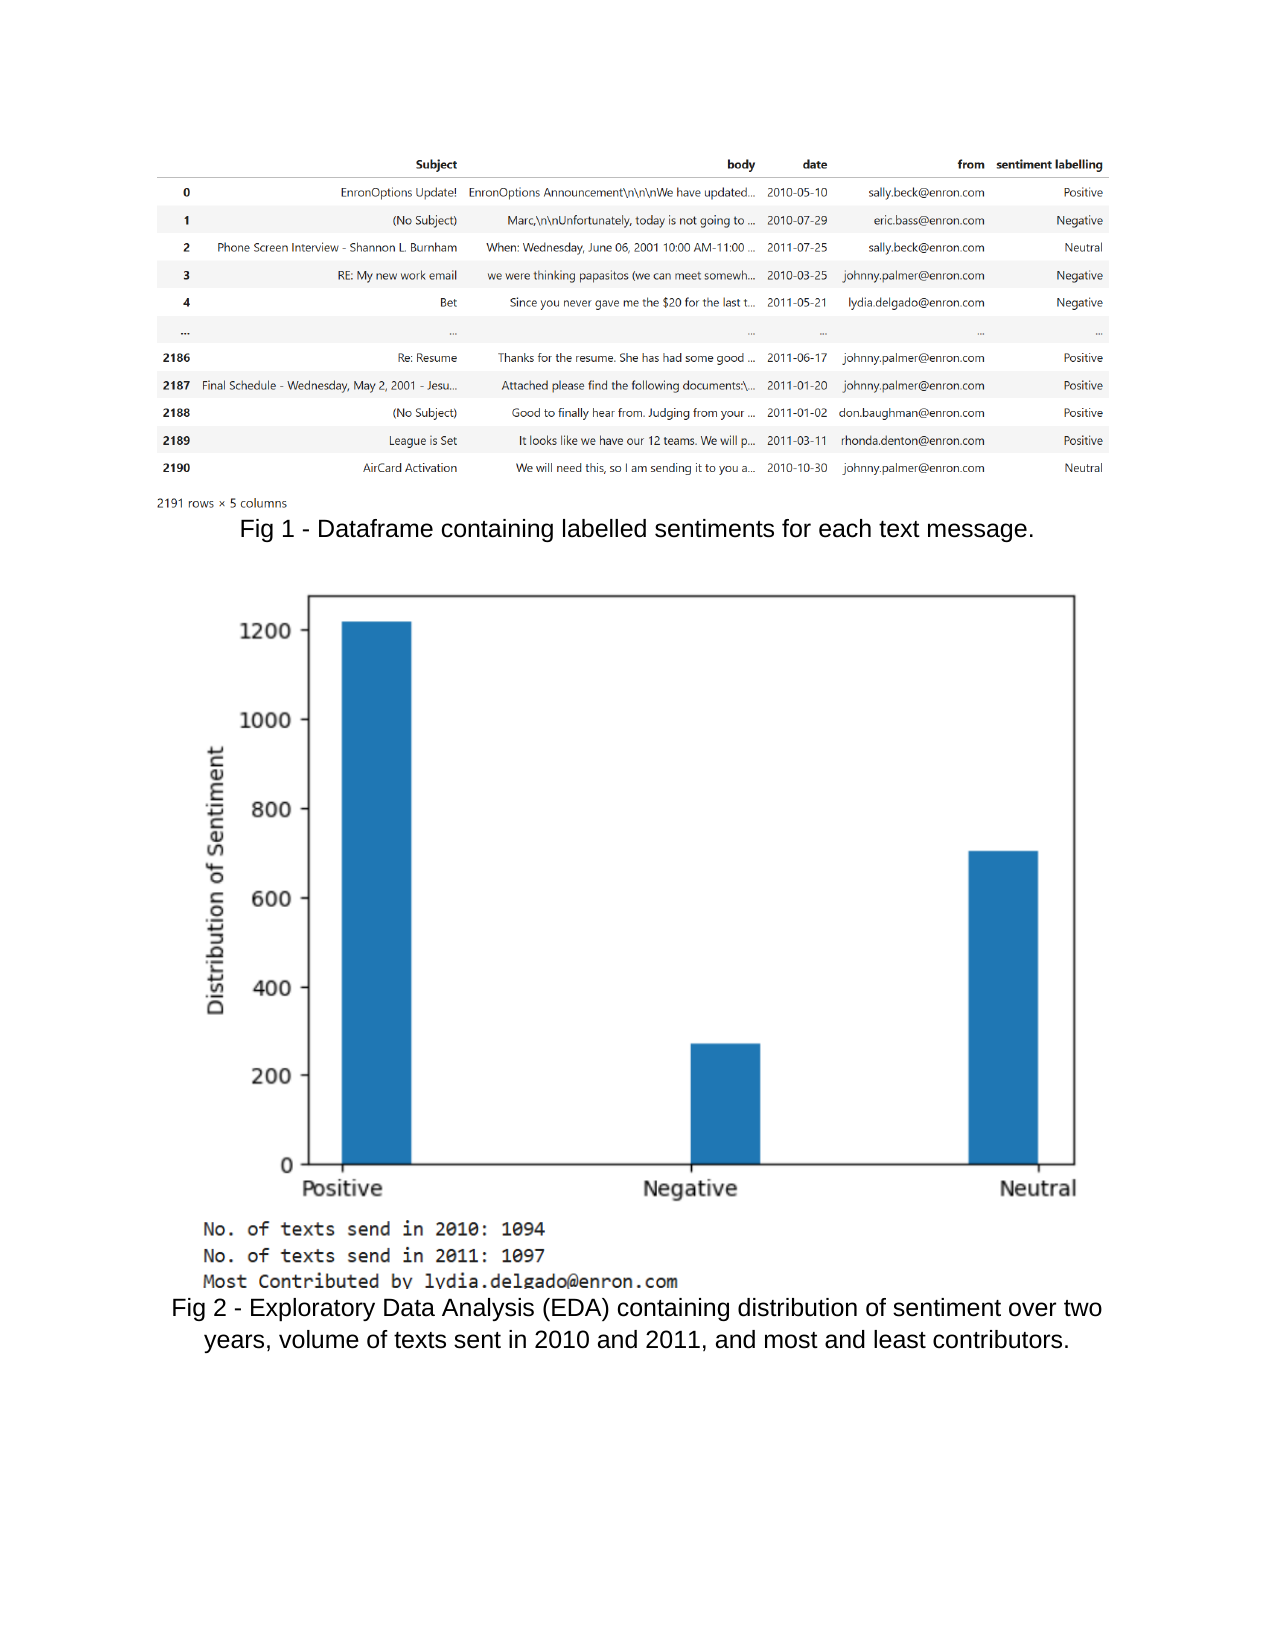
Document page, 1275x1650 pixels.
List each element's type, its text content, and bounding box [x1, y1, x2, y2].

picture [150, 580, 1125, 1289]
text Fig 1 - Dataframe containing labelled sentiments for each text message. [150, 514, 1125, 543]
picture [150, 150, 1125, 511]
text Fig 2 - Exploratory Data Analysis (EDA) containing distribution of sentiment over two years, volume of texts sent in 2010 and 2011, and most and least contributors. [150, 1292, 1125, 1354]
